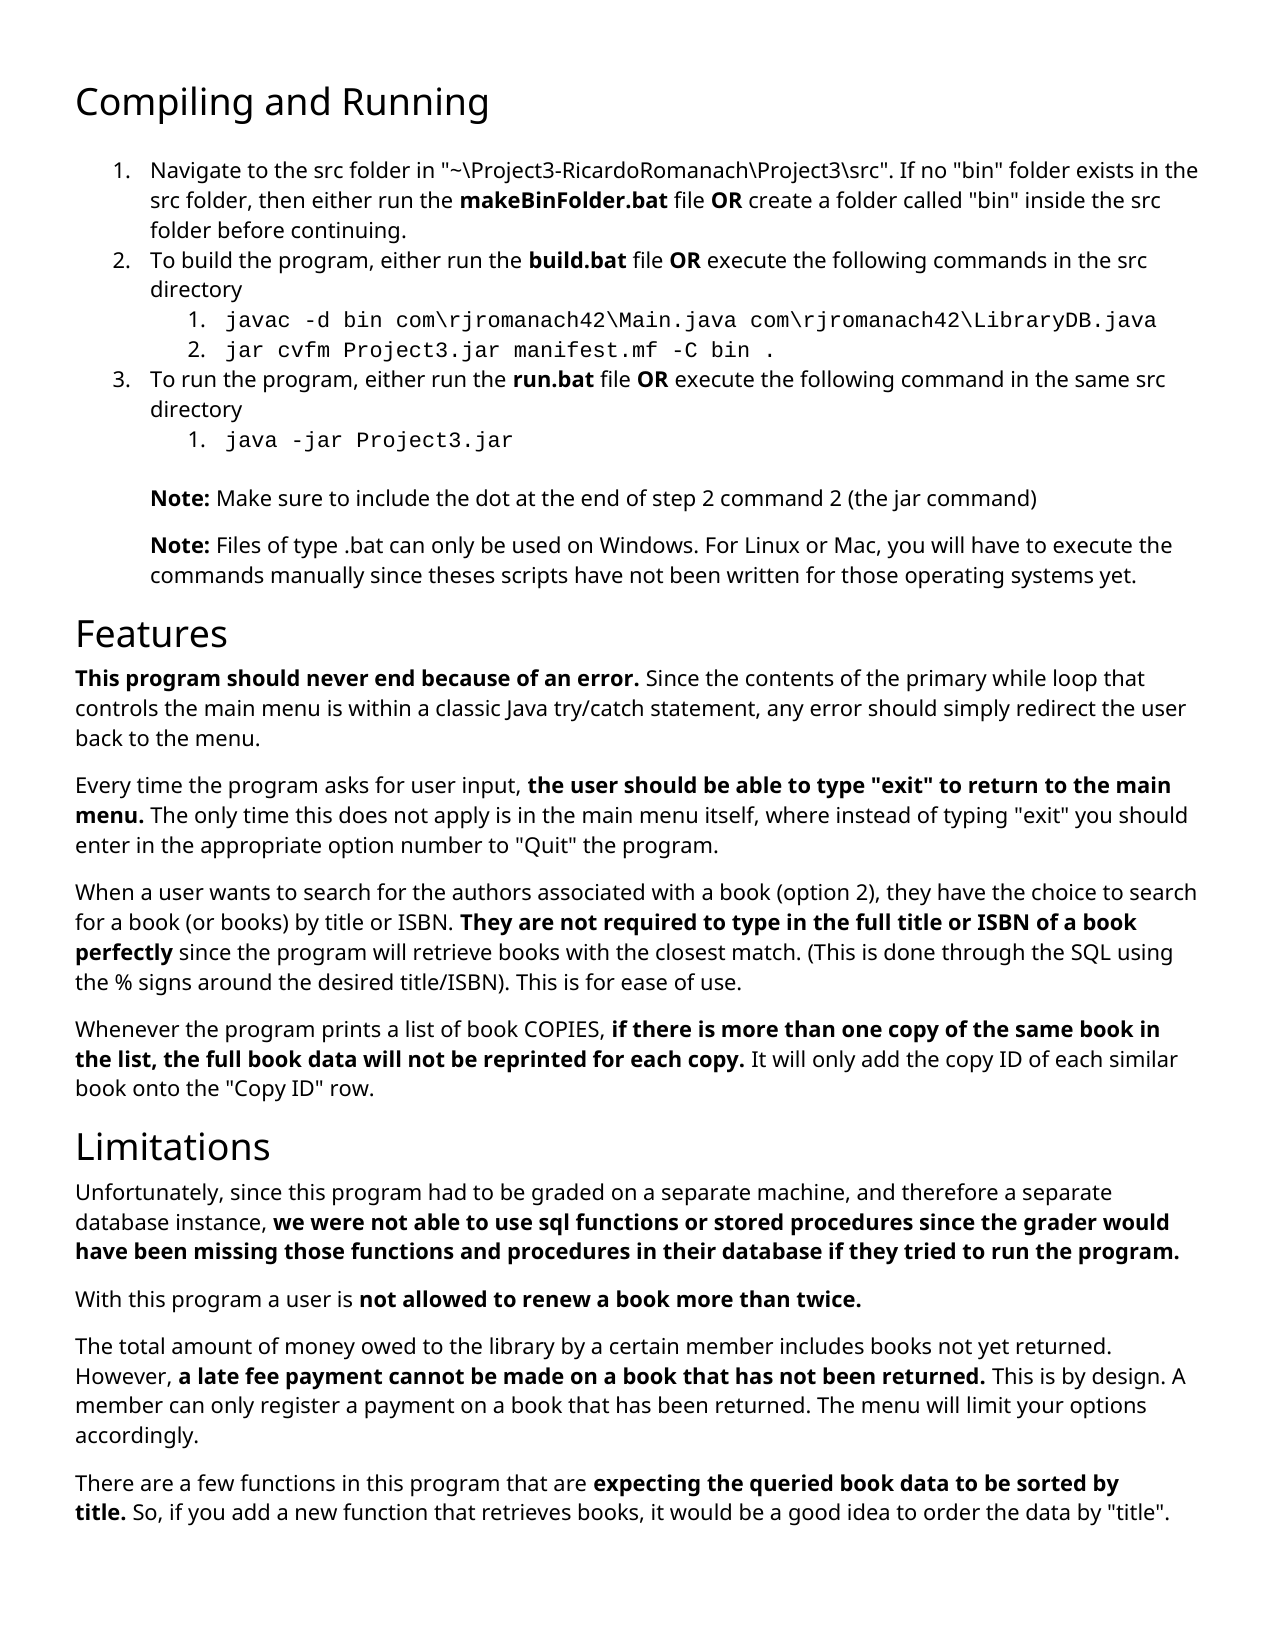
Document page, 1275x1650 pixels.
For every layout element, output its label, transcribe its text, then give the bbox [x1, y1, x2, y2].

text Limitations [75, 1121, 1200, 1172]
text Compiling and Running [75, 75, 1200, 126]
text When a user wants to search for the authors associated with a book (option 2), they have the choice to search for a book (or books) by title or ISBN. They are not required to type in the full title or ISBN of a book perfectly since the program will retrieve books with the closest match. (This is done through the SQL using the % signs around the desired title/ISBN). This is for ease of use. [75, 877, 1200, 996]
text Unfortunately, since this program had to be graded on a separate machine, and therefore a separate database instance, we were not able to use sql functions or stored procedures since the grader would have been missing those functions and procedures in their database if they tried to run the program. [75, 1177, 1200, 1266]
text Whenever the program prints a list of book COPIES, if there is more than one copy of the same book in the list, the full book data will not be reprinted for each copy. It will only add the copy ID of each similar book onto the "Copy ID" row. [75, 1014, 1200, 1103]
text Every time the program asks for user input, the user should be able to type "exit" to return to the main menu. The only time this does not apply is in the main menu itself, where instead of typing "exit" you should enter in the appropriate option number to "Quit" the program. [75, 770, 1200, 859]
list To build the program, either run the build.bat file OR execute the following commands in the src directory [112, 244, 1200, 304]
text Features [75, 607, 1200, 658]
text With this program a user is not allowed to renew a book more than twice. [75, 1283, 1200, 1313]
text Note: Files of type .bat can only be used on Windows. For Linux or Mac, you will have to execute the commands manually since theses scripts have not been written for those operating systems yet. [150, 530, 1200, 590]
list To run the program, either run the run.bat file OR execute the following command in the same src directory [112, 364, 1200, 424]
text There are a few functions in this program that are expecting the queried book data to be sorted by title. So, if you add a new function that retrieves books, it would be a good idea to order the data by "title". [75, 1467, 1200, 1527]
list javac -d bin com\rjromanach42\Main.java com\rjromanach42\LibraryDB.java [187, 304, 1200, 334]
text The total amount of money owed to the library by a certain member includes books not yet returned. However, a late fee payment cannot be made on a book that has not been returned. This is by design. A member can only register a payment on a book that has been returned. The menu will limit your options accordingly. [75, 1331, 1200, 1450]
list java -jar Project3.jar [187, 424, 1200, 454]
text This program should never end because of an error. Since the contents of the primary while loop that controls the main menu is within a classic Java try/catch statement, any error should simply redirect the user back to the menu. [75, 663, 1200, 753]
list jar cvfm Project3.jar manifest.mf -C bin . [187, 334, 1200, 364]
text Note: Make sure to include the dot at the end of step 2 command 2 (the jar command) [150, 483, 1200, 513]
